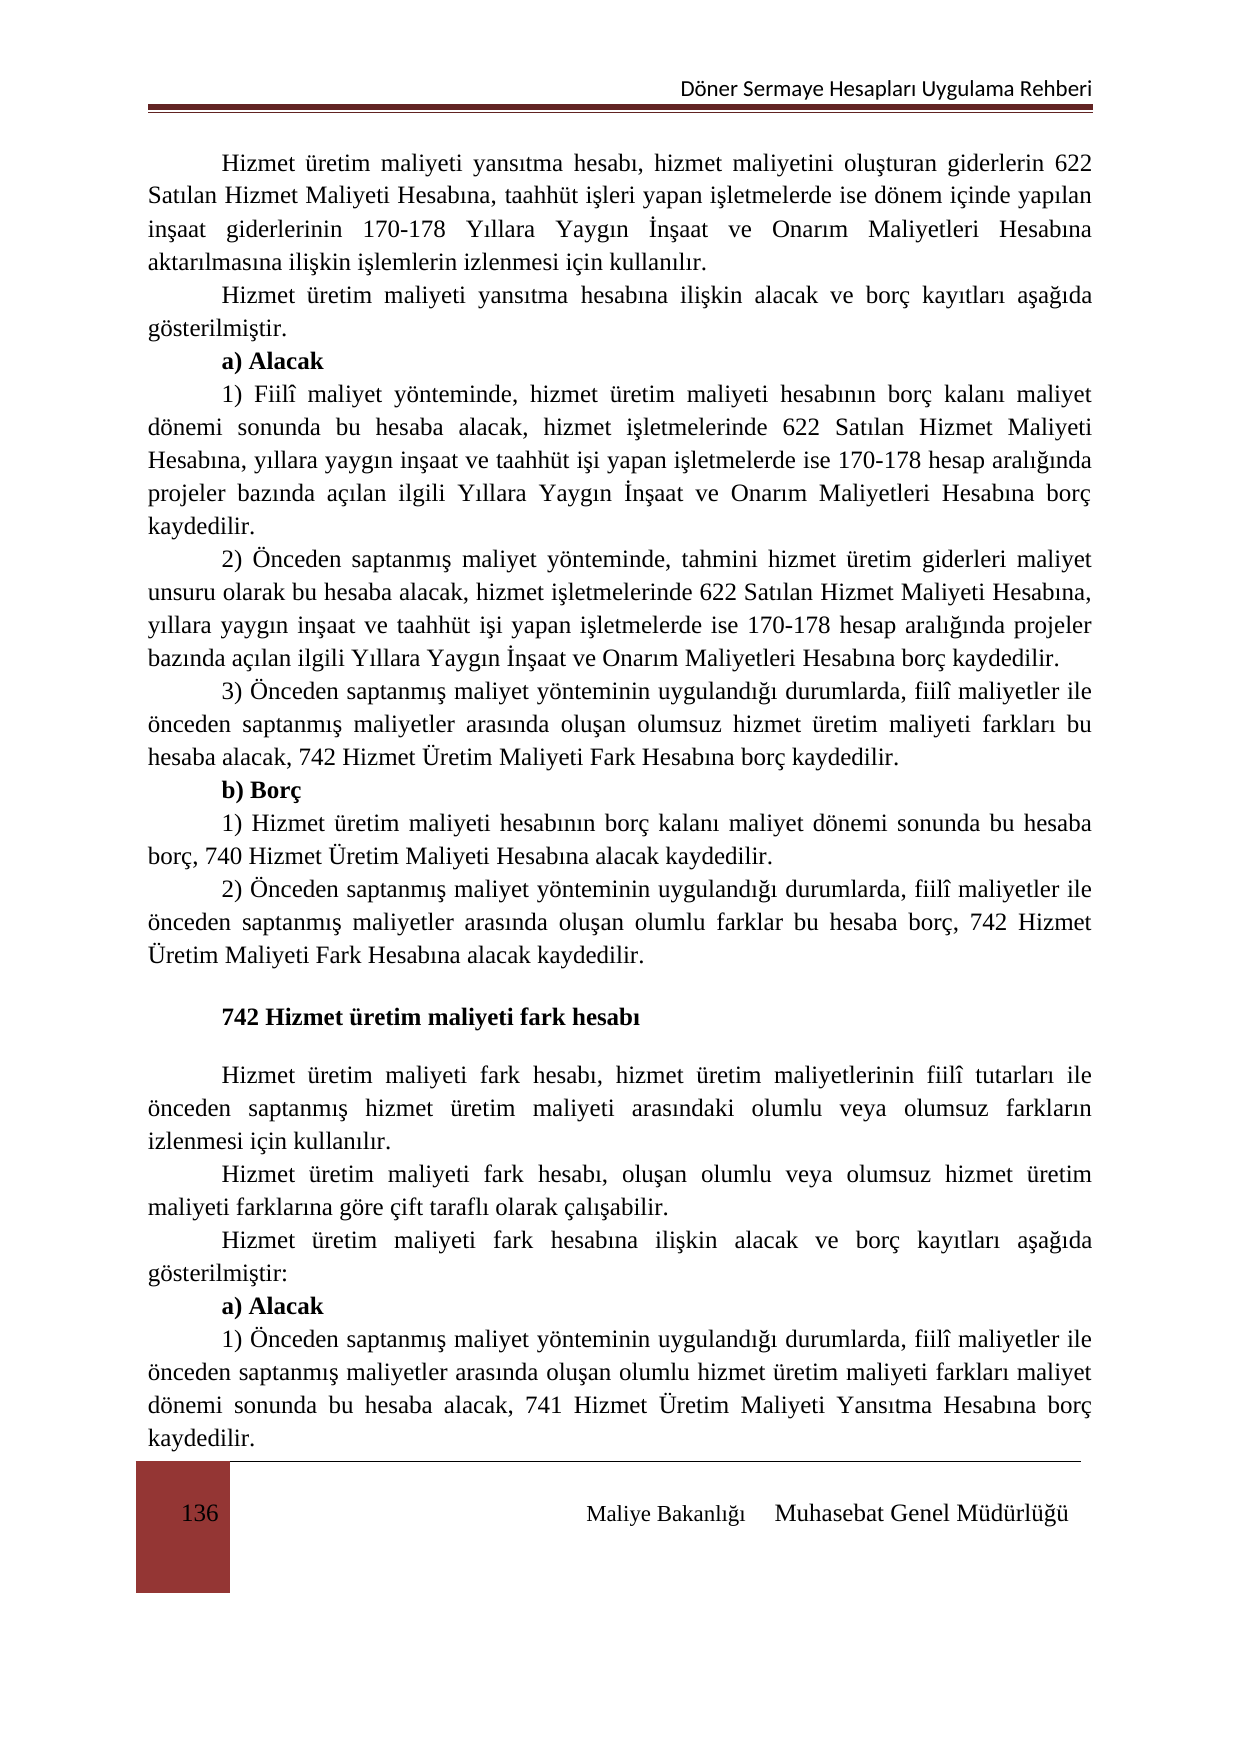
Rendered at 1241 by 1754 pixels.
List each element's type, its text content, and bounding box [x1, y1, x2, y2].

text Hizmet üretim maliyeti fark hesabı, oluşan olumlu veya olumsuz hizmet üretim maliyeti farklarına göre çift taraflı olarak çalışabilir. [148, 1159, 1093, 1221]
text 2) Önceden saptanmış maliyet yönteminde, tahmini hizmet üretim giderleri maliyet unsuru olarak bu hesaba alacak, hizmet işletmelerinde 622 Satılan Hizmet Maliyeti Hesabına, yıllara yaygın inşaat ve taahhüt işi yapan işletmelerde ise 170-178 hesap aralığında projeler bazında açılan ilgili Yıllara Yaygın İnşaat ve Onarım Maliyetleri Hesabına borç kaydedilir. [148, 544, 1093, 672]
subtitle 742 Hizmet üretim maliyeti fark hesabı [148, 1002, 1093, 1031]
text Hizmet üretim maliyeti yansıtma hesabına ilişkin alacak ve borç kayıtları aşağıda gösterilmiştir. [148, 280, 1093, 341]
text Hizmet üretim maliyeti yansıtma hesabı, hizmet maliyetini oluşturan giderlerin 622 Satılan Hizmet Maliyeti Hesabına, taahhüt işleri yapan işletmelerde ise dönem içinde yapılan inşaat giderlerinin 170-178 Yıllara Yaygın İnşaat ve Onarım Maliyetleri Hesabına aktarılmasına ilişkin işlemlerin izlenmesi için kullanılır. [148, 148, 1093, 275]
text Hizmet üretim maliyeti fark hesabı, hizmet üretim maliyetlerinin fiilî tutarları ile önceden saptanmış hizmet üretim maliyeti arasındaki olumlu veya olumsuz farkların izlenmesi için kullanılır. [148, 1060, 1093, 1155]
text Hizmet üretim maliyeti fark hesabına ilişkin alacak ve borç kayıtları aşağıda gösterilmiştir: [148, 1225, 1093, 1287]
text 1) Hizmet üretim maliyeti hesabının borç kalanı maliyet dönemi sonunda bu hesaba borç, 740 Hizmet Üretim Maliyeti Hesabına alacak kaydedilir. [148, 808, 1093, 870]
text a) Alacak [148, 1291, 1093, 1320]
text 1) Önceden saptanmış maliyet yönteminin uygulandığı durumlarda, fiilî maliyetler ile önceden saptanmış maliyetler arasında oluşan olumlu hizmet üretim maliyeti farkları maliyet dönemi sonunda bu hesaba alacak, 741 Hizmet Üretim Maliyeti Yansıtma Hesabına borç kaydedilir. [148, 1324, 1093, 1452]
text 1) Fiilî maliyet yönteminde, hizmet üretim maliyeti hesabının borç kalanı maliyet dönemi sonunda bu hesaba alacak, hizmet işletmelerinde 622 Satılan Hizmet Maliyeti Hesabına, yıllara yaygın inşaat ve taahhüt işi yapan işletmelerde ise 170-178 hesap aralığında projeler bazında açılan ilgili Yıllara Yaygın İnşaat ve Onarım Maliyetleri Hesabına borç kaydedilir. [148, 379, 1093, 539]
text b) Borç [148, 775, 1093, 804]
text 3) Önceden saptanmış maliyet yönteminin uygulandığı durumlarda, fiilî maliyetler ile önceden saptanmış maliyetler arasında oluşan olumsuz hizmet üretim maliyeti farkları bu hesaba alacak, 742 Hizmet Üretim Maliyeti Fark Hesabına borç kaydedilir. [148, 676, 1093, 771]
text 2) Önceden saptanmış maliyet yönteminin uygulandığı durumlarda, fiilî maliyetler ile önceden saptanmış maliyetler arasında oluşan olumlu farklar bu hesaba borç, 742 Hizmet Üretim Maliyeti Fark Hesabına alacak kaydedilir. [148, 874, 1093, 969]
text a) Alacak [148, 346, 1093, 374]
